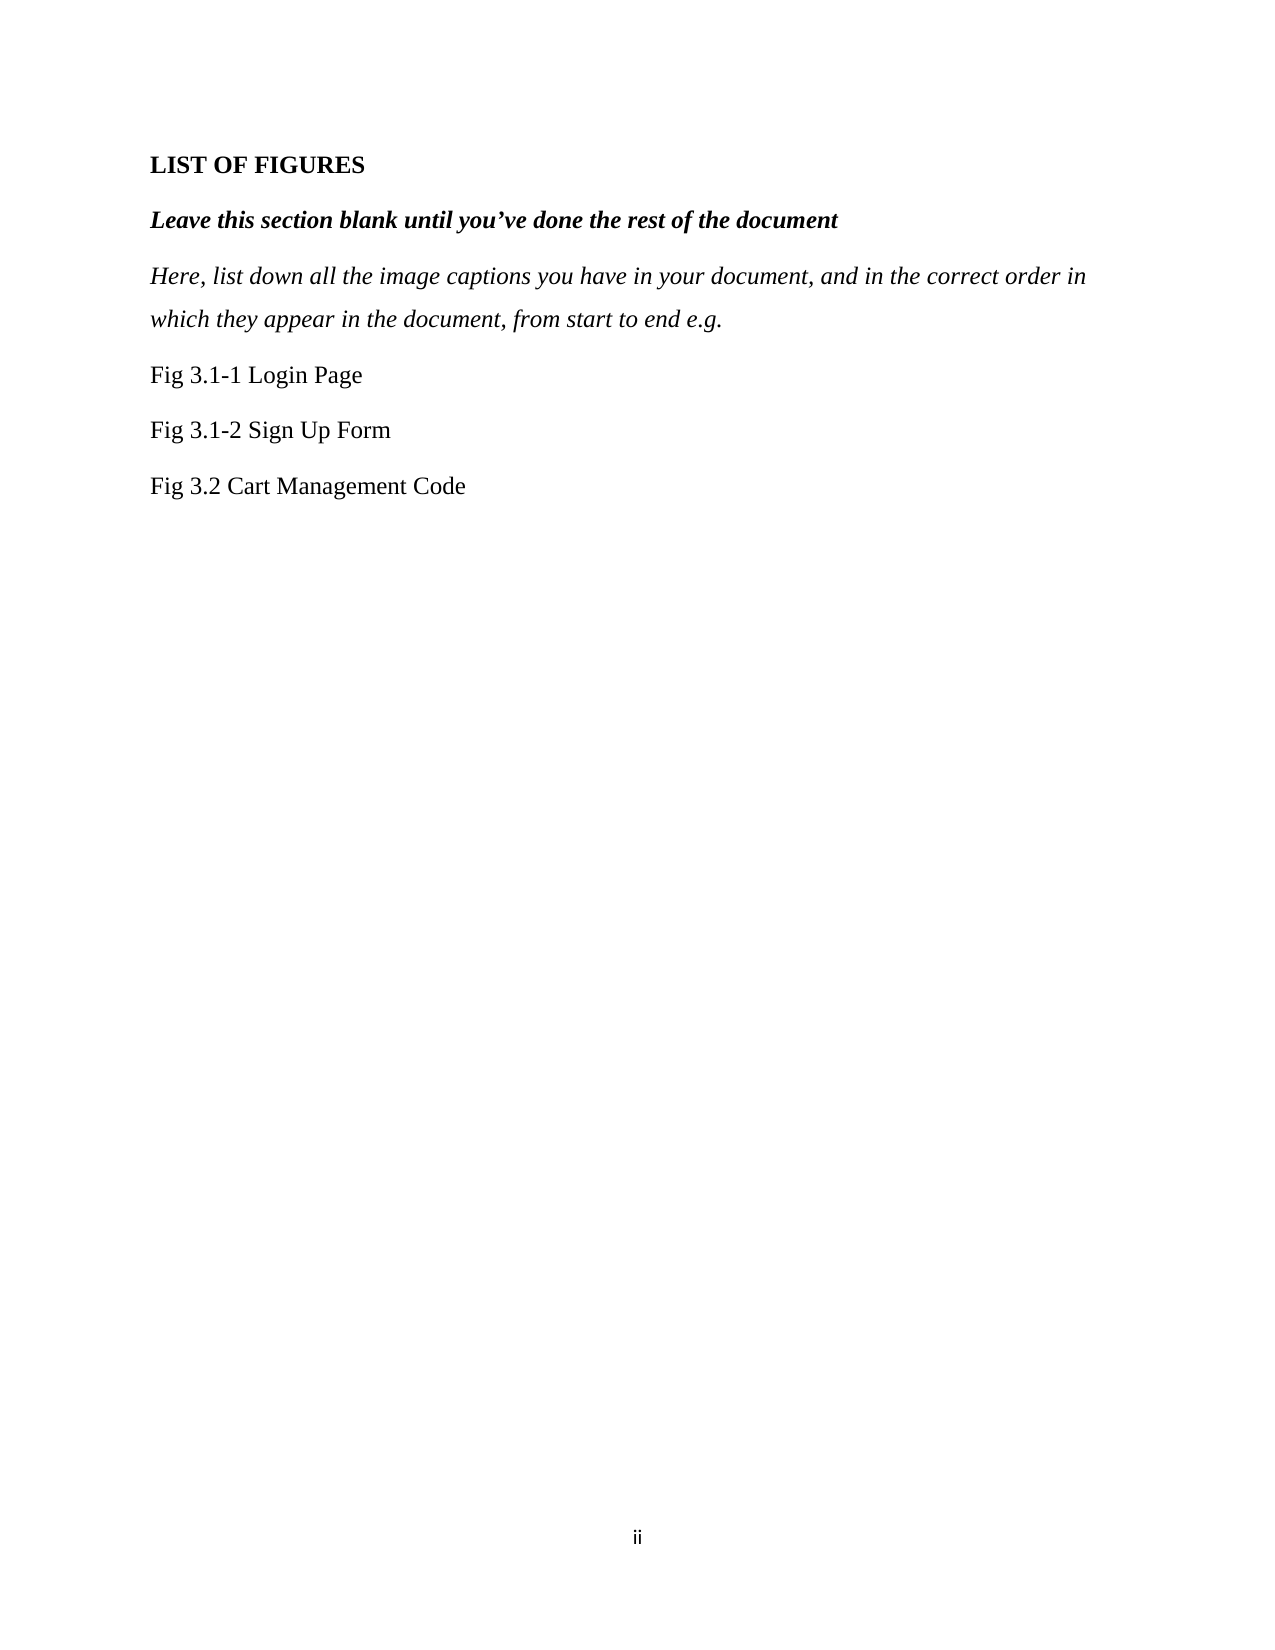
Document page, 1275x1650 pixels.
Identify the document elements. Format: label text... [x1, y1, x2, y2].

text Leave this section blank until you’ve done the rest of the document [150, 206, 1125, 234]
text Here, list down all the image captions you have in your document, and in the correct order in which they appear in the document, from start to end e.g. [150, 261, 1125, 333]
text Fig 3.2 Cart Management Code [150, 471, 1125, 500]
text Fig 3.1-2 Sign Up Form [150, 416, 1125, 444]
text Fig 3.1-1 Login Page [150, 360, 1125, 389]
text LIST OF FIGURES [150, 150, 1125, 179]
